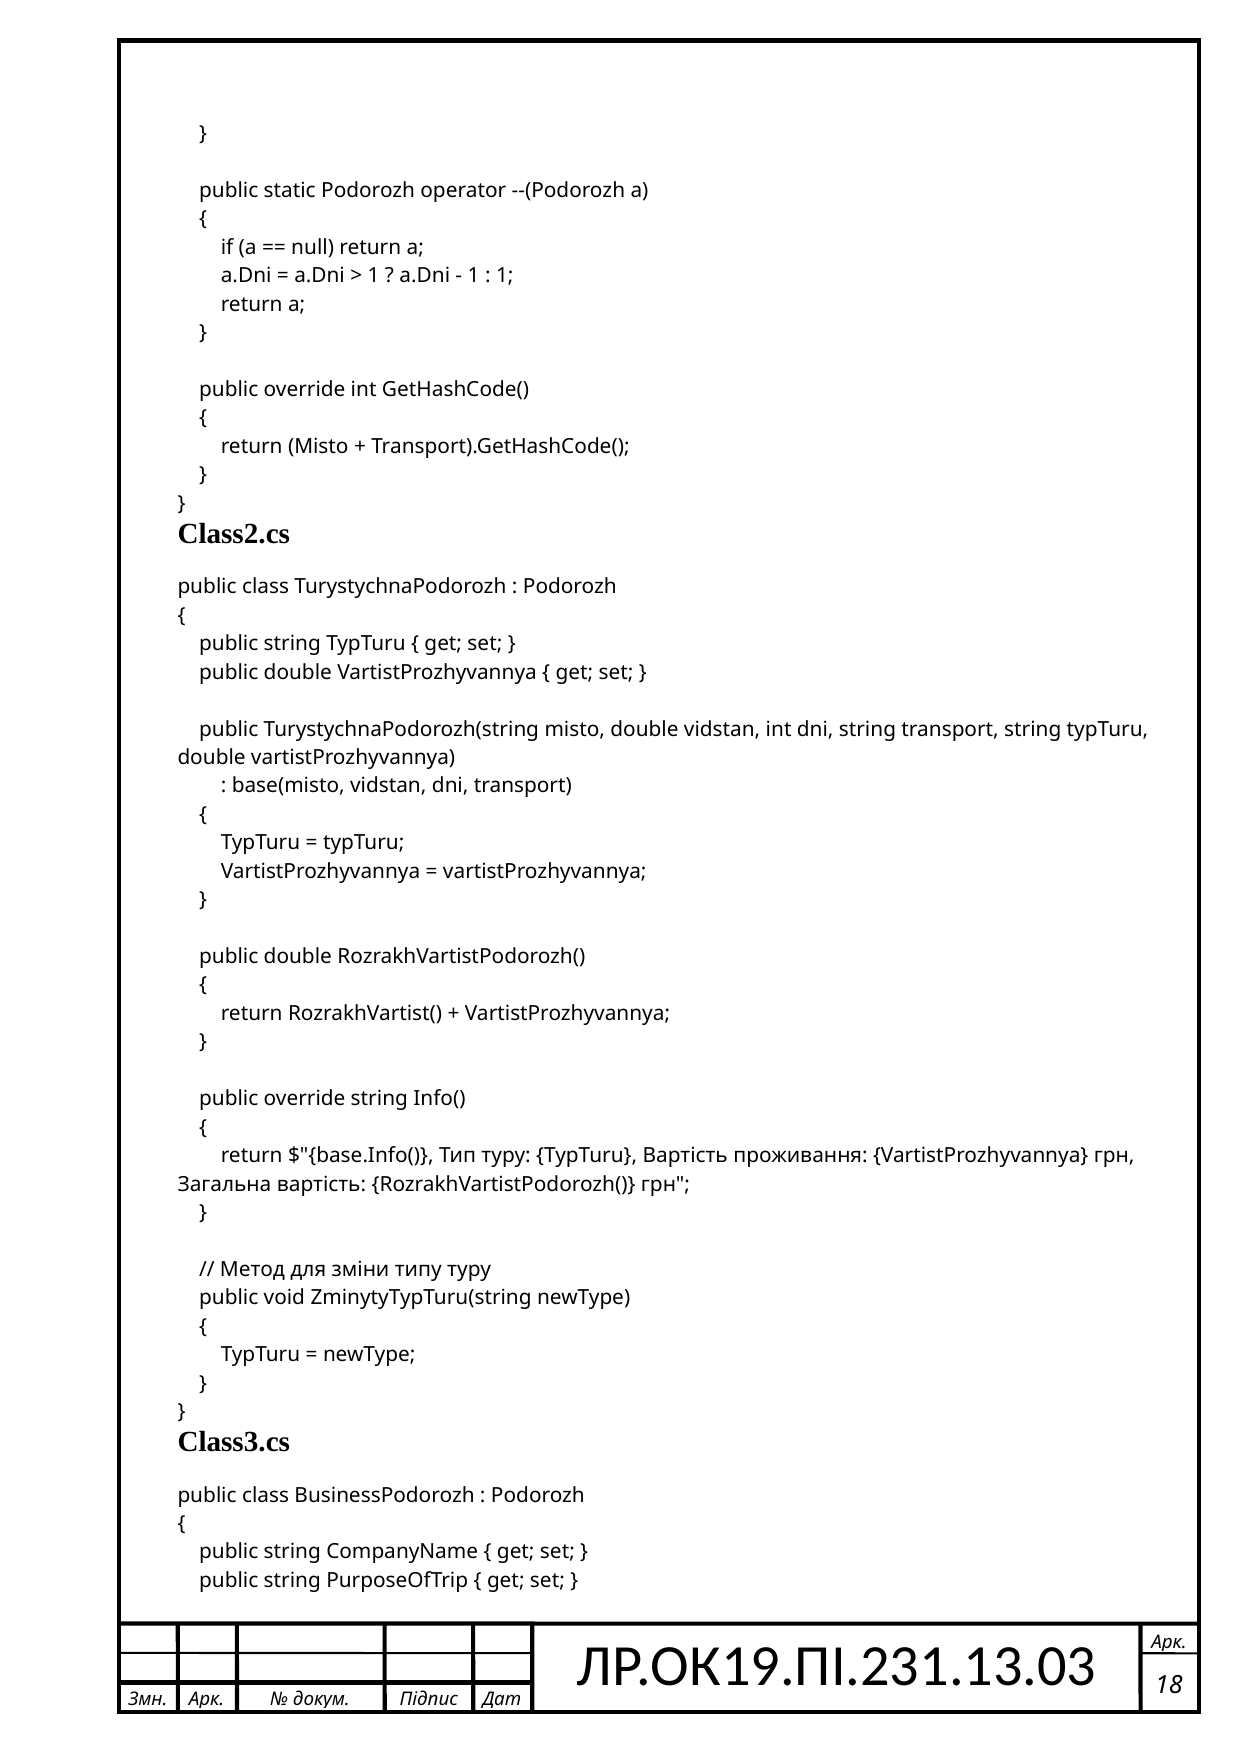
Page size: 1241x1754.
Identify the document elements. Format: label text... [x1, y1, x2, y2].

text { [177, 969, 1152, 998]
text { [177, 1311, 1152, 1339]
text public override int GetHashCode() [177, 374, 1152, 402]
text { [177, 402, 1152, 431]
text Class2.cs [177, 516, 1152, 550]
text public string TypTuru { get; set; } [177, 628, 1152, 657]
text return RozrakhVartist() + VartistProzhyvannya; [177, 998, 1152, 1026]
text } [177, 1368, 1152, 1396]
text VartistProzhyvannya = vartistProzhyvannya; [177, 856, 1152, 884]
text public void ZminytyTypTuru(string newType) [177, 1282, 1152, 1311]
text return a; [177, 289, 1152, 317]
text } [177, 118, 1152, 147]
text { [177, 600, 1152, 628]
text public class BusinessPodorozh : Podorozh [177, 1480, 1152, 1508]
text : base(misto, vidstan, dni, transport) [177, 771, 1152, 799]
text public string PurposeOfTrip { get; set; } [177, 1565, 1152, 1593]
text return (Misto + Transport).GetHashCode(); [177, 431, 1152, 459]
text } [177, 1197, 1152, 1226]
text { [177, 203, 1152, 232]
text { [177, 1508, 1152, 1537]
text public static Podorozh operator --(Podorozh a) [177, 175, 1152, 203]
text // Метод для зміни типу туру [177, 1254, 1152, 1282]
text public class TurystychnaPodorozh : Podorozh [177, 571, 1152, 600]
text public string CompanyName { get; set; } [177, 1537, 1152, 1565]
text TypTuru = newType; [177, 1339, 1152, 1368]
text Class3.cs [177, 1424, 1152, 1458]
text } [177, 488, 1152, 516]
text } [177, 1026, 1152, 1055]
text public TurystychnaPodorozh(string misto, double vidstan, int dni, string transport, string typTuru, double vartistProzhyvannya) [177, 714, 1152, 771]
text return $"{base.Info()}, Тип туру: {TypTuru}, Вартість проживання: {VartistProzhyvannya} грн, Загальна вартість: {RozrakhVartistPodorozh()} грн"; [177, 1140, 1152, 1197]
text { [177, 799, 1152, 827]
text public override string Info() [177, 1083, 1152, 1112]
text public double VartistProzhyvannya { get; set; } [177, 657, 1152, 685]
text } [177, 317, 1152, 346]
text if (a == null) return a; [177, 232, 1152, 260]
text public double RozrakhVartistPodorozh() [177, 941, 1152, 969]
text { [177, 1112, 1152, 1140]
text a.Dni = a.Dni > 1 ? a.Dni - 1 : 1; [177, 260, 1152, 289]
text } [177, 459, 1152, 488]
text } [177, 884, 1152, 913]
text TypTuru = typTuru; [177, 827, 1152, 856]
text } [177, 1396, 1152, 1424]
